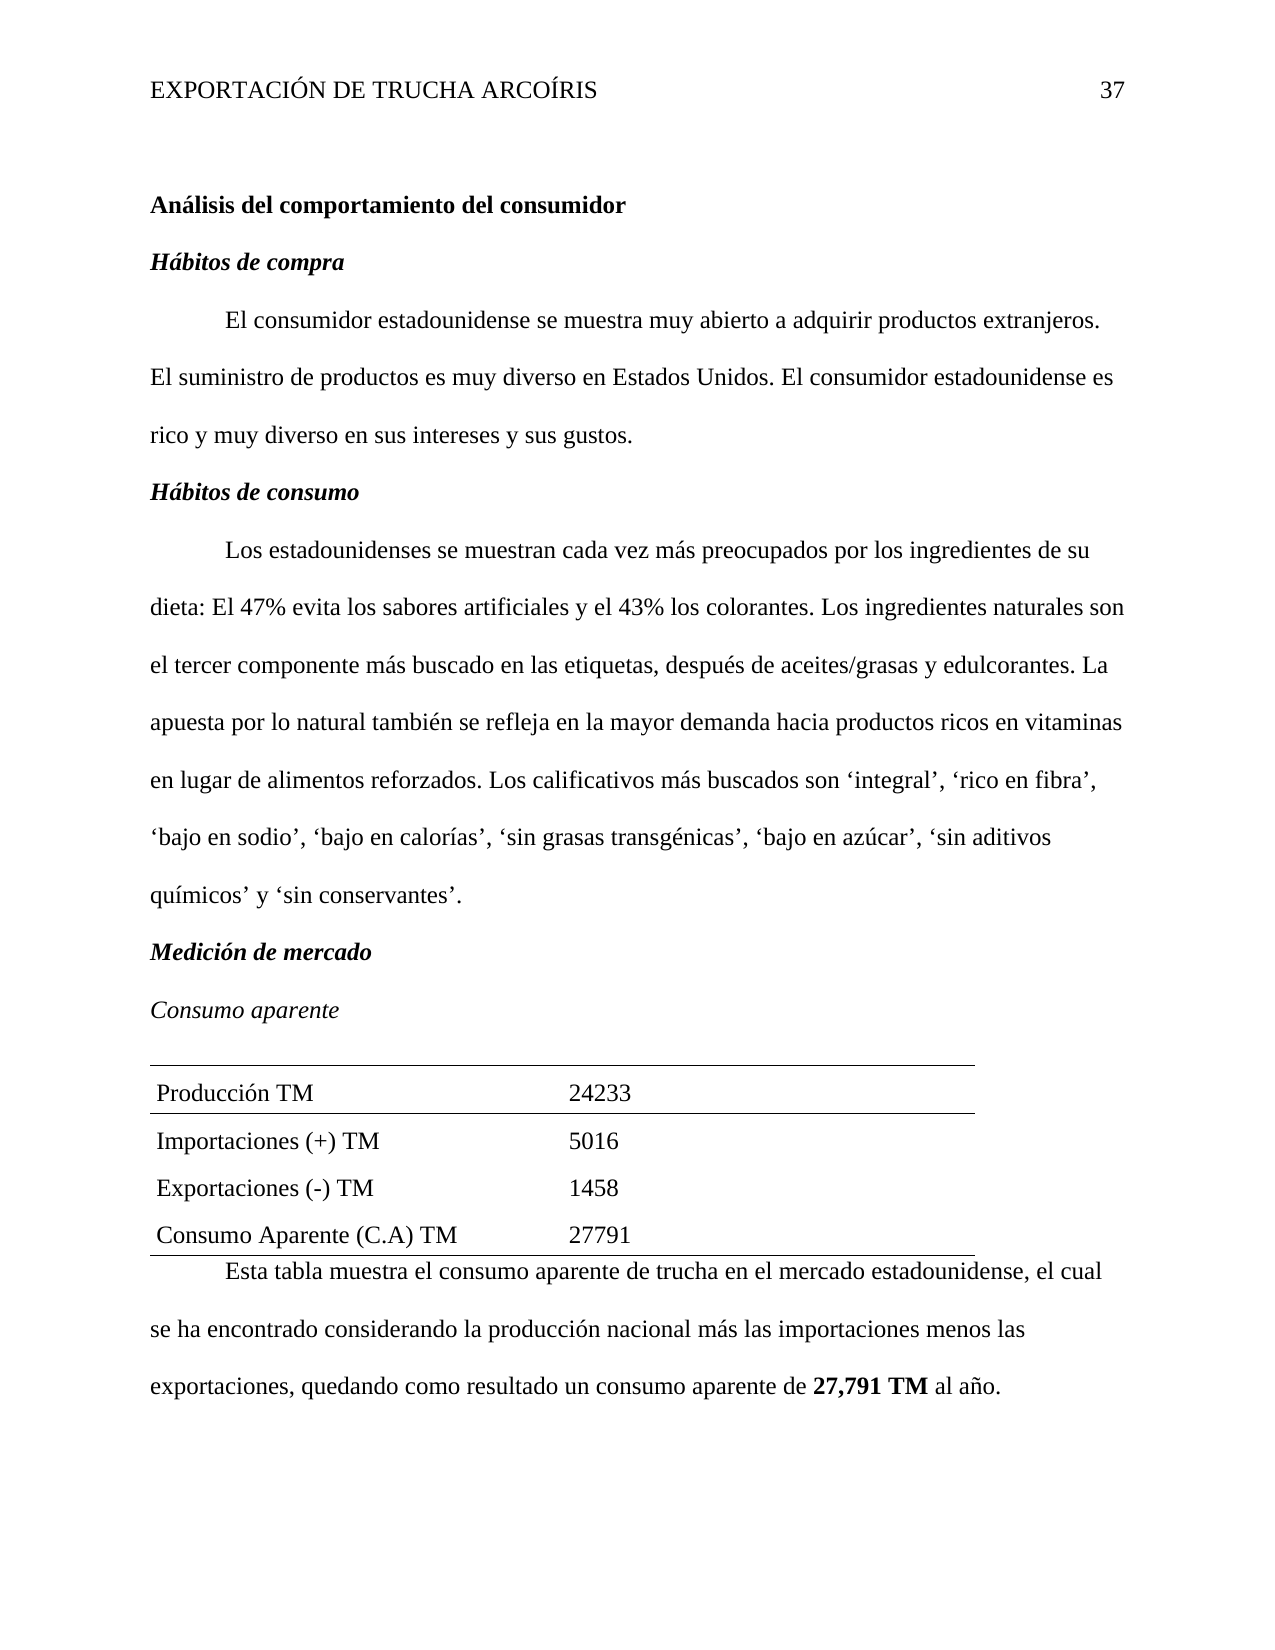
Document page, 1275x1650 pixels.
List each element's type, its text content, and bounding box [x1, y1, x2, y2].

subtitle Medición de mercado [150, 937, 1125, 966]
table_cell Consumo Aparente (C.A) TM [150, 1208, 562, 1255]
text Esta tabla muestra el consumo aparente de trucha en el mercado estadounidense, el cual se ha encontrado considerando la producción nacional más las importaciones menos las exportaciones, quedando como resultado un consumo aparente de 27,791 TM al año. [150, 1256, 1125, 1400]
table_cell Importaciones (+) TM [150, 1114, 562, 1161]
table_cell 1458 [563, 1161, 975, 1208]
text El consumidor estadounidense se muestra muy abierto a adquirir productos extranjeros. El suministro de productos es muy diverso en Estados Unidos. El consumidor estadounidense es rico y muy diverso en sus intereses y sus gustos. [150, 305, 1125, 449]
table_cell 27791 [563, 1208, 975, 1255]
text Los estadounidenses se muestran cada vez más preocupados por los ingredientes de su dieta: El 47% evita los sabores artificiales y el 43% los colorantes. Los ingredientes naturales son el tercer componente más buscado en las etiquetas, después de aceites/grasas y edulcorantes. La apuesta por lo natural también se refleja en la mayor demanda hacia productos ricos en vitaminas en lugar de alimentos reforzados. Los calificativos más buscados son ‘integral’, ‘rico en fibra’, ‘bajo en sodio’, ‘bajo en calorías’, ‘sin grasas transgénicas’, ‘bajo en azúcar’, ‘sin aditivos químicos’ y ‘sin conservantes’. [150, 535, 1125, 909]
subtitle Hábitos de compra [150, 247, 1125, 276]
table_header Producción TM [150, 1066, 562, 1113]
text Consumo aparente [150, 995, 1125, 1024]
subtitle Hábitos de consumo [150, 477, 1125, 506]
table_cell Exportaciones (-) TM [150, 1161, 562, 1208]
table_header 24233 [563, 1066, 975, 1113]
subtitle Análisis del comportamiento del consumidor [150, 190, 1125, 219]
table_cell 5016 [563, 1114, 975, 1161]
